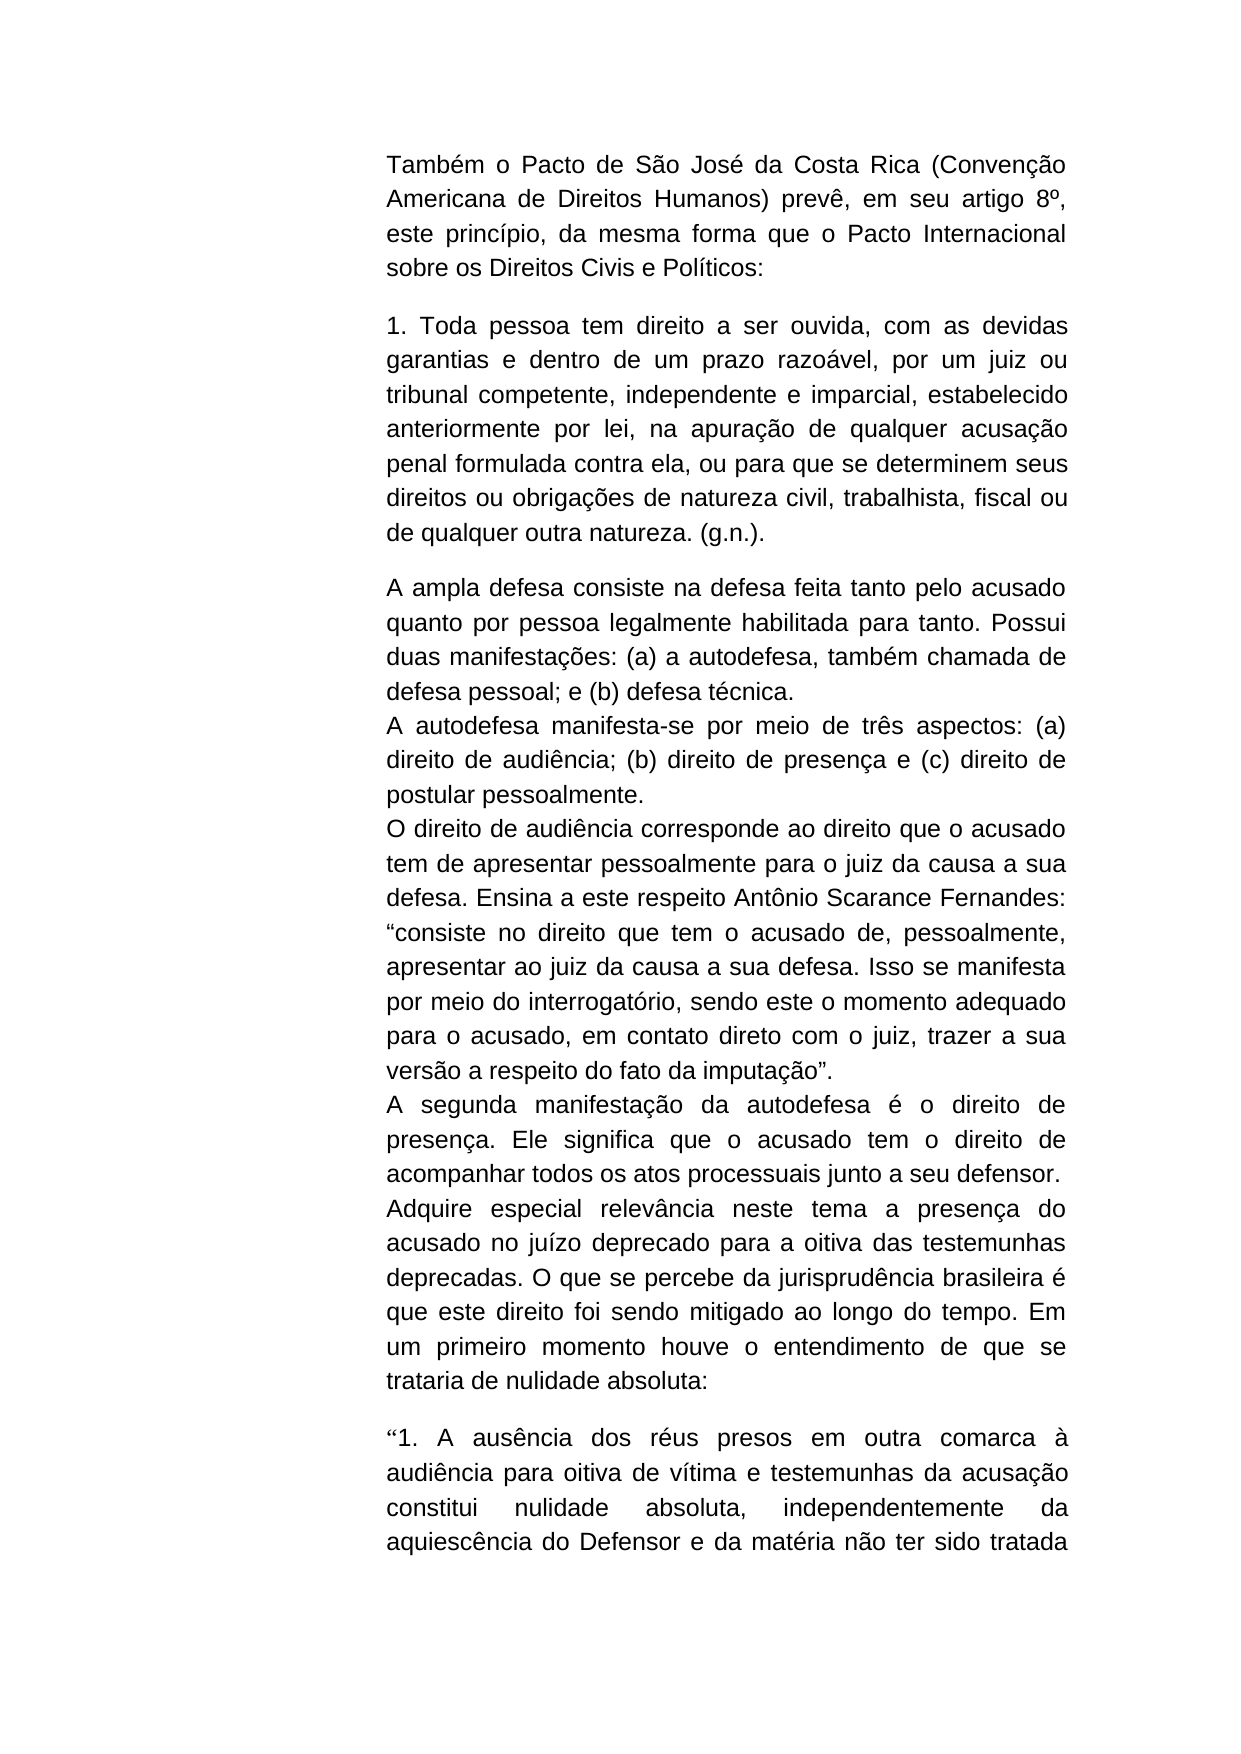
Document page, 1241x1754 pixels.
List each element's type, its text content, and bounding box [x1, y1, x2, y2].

text 1. Toda pessoa tem direito a ser ouvida, com as devidas garantias e dentro de um prazo razoável, por um juiz ou tribunal competente, independente e imparcial, estabelecido anteriormente por lei, na apuração de qualquer acusação penal formulada contra ela, ou para que se determinem seus direitos ou obrigações de natureza civil, trabalhista, fiscal ou de qualquer outra natureza. (g.n.). [386, 311, 1069, 546]
text A ampla defesa consiste na defesa feita tanto pelo acusado quanto por pessoa legalmente habilitada para tanto. Possui duas manifestações: (a) a autodefesa, também chamada de defesa pessoal; e (b) defesa técnica. [386, 573, 1067, 705]
text Adquire especial relevância neste tema a presença do acusado no juízo deprecado para a oitiva das testemunhas deprecadas. O que se percebe da jurisprudência brasileira é que este direito foi sendo mitigado ao longo do tempo. Em um primeiro momento houve o entendimento de que se trataria de nulidade absoluta: [386, 1194, 1067, 1395]
text O direito de audiência corresponde ao direito que o acusado tem de apresentar pessoalmente para o juiz da causa a sua defesa. Ensina a este respeito Antônio Scarance Fernandes: “consiste no direito que tem o acusado de, pessoalmente, apresentar ao juiz da causa a sua defesa. Isso se manifesta por meio do interrogatório, sendo este o momento adequado para o acusado, em contato direto com o juiz, trazer a sua versão a respeito do fato da imputação”. [386, 814, 1067, 1084]
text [386, 1423, 1069, 1556]
text Também o Pacto de São José da Costa Rica (Convenção Americana de Direitos Humanos) prevê, em seu artigo 8º, este princípio, da mesma forma que o Pacto Internacional sobre os Direitos Civis e Políticos: [386, 150, 1067, 282]
text A segunda manifestação da autodefesa é o direito de presença. Ele significa que o acusado tem o direito de acompanhar todos os atos processuais junto a seu defensor. [386, 1090, 1067, 1188]
text A autodefesa manifesta-se por meio de três aspectos: (a) direito de audiência; (b) direito de presença e (c) direito de postular pessoalmente. [386, 711, 1067, 809]
